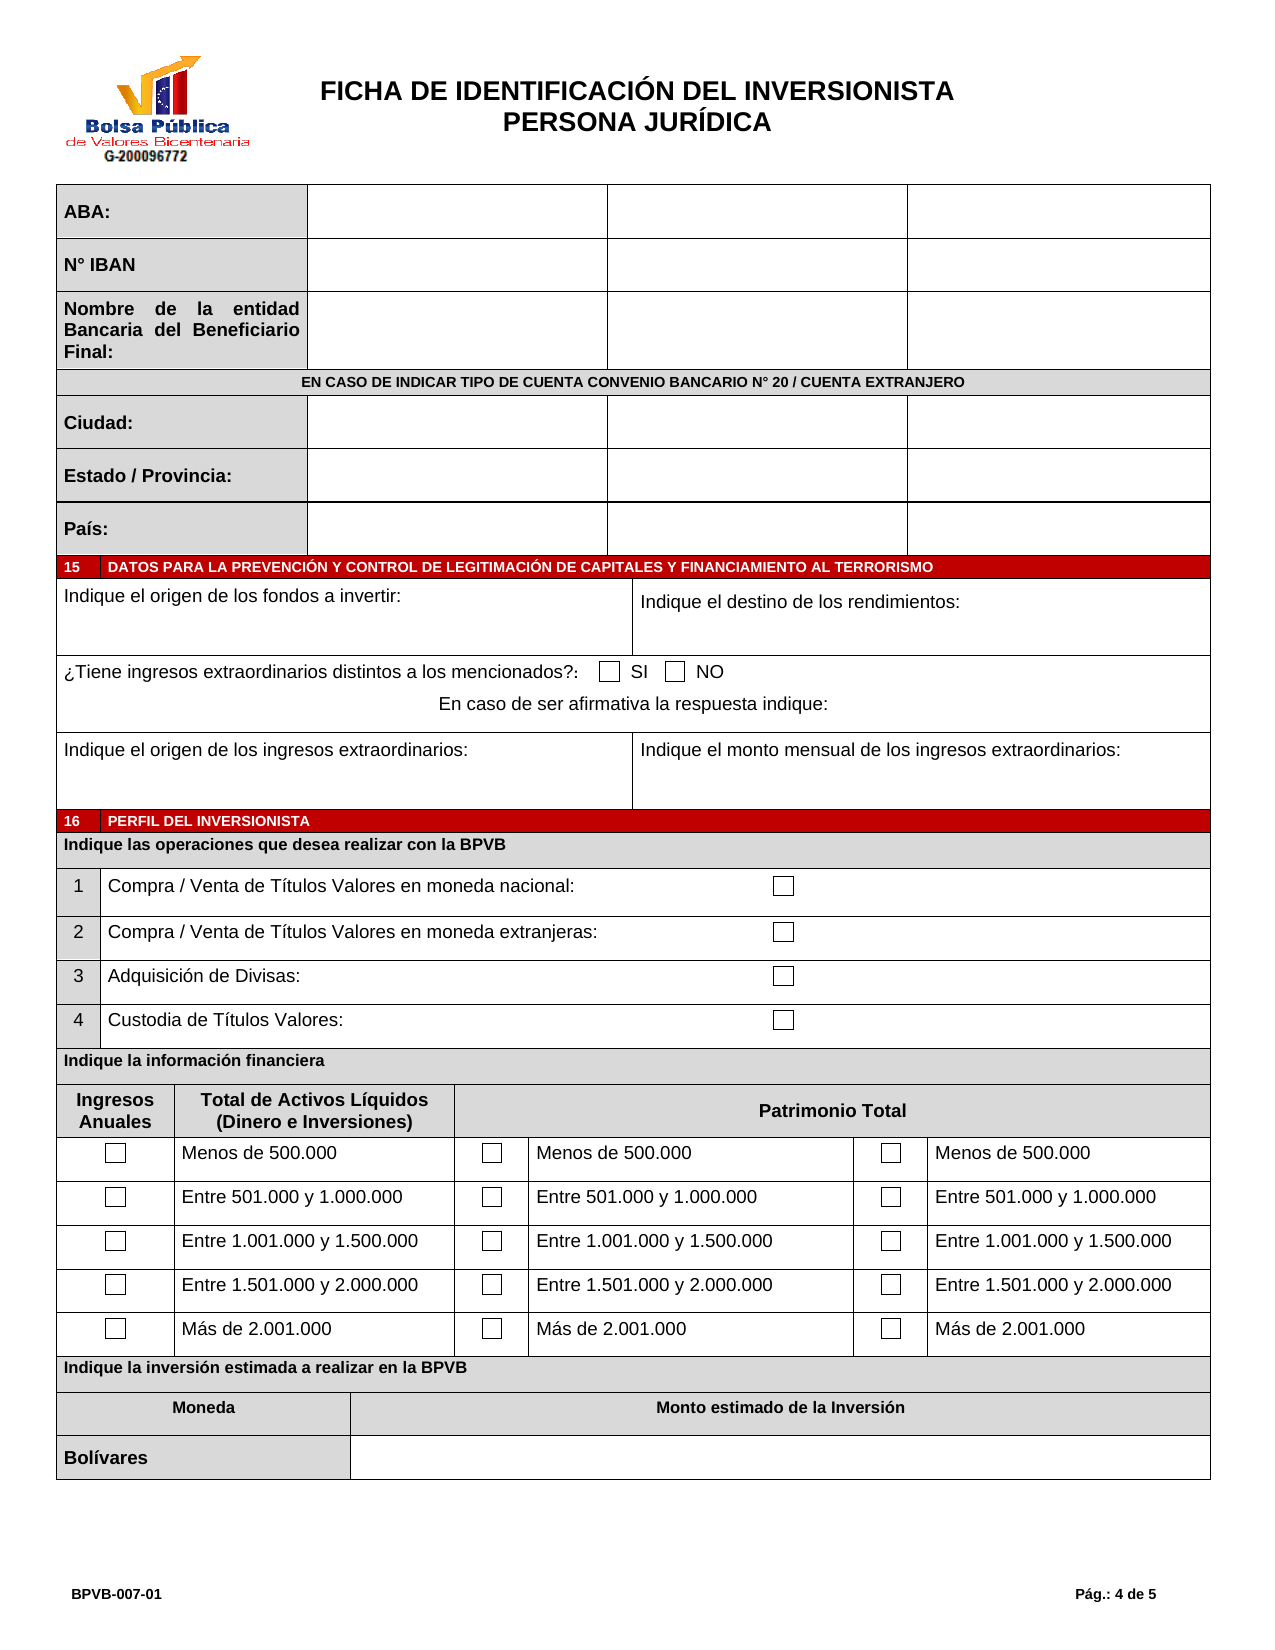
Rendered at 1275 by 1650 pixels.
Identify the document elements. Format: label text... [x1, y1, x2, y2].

table_cell [765, 961, 1210, 1004]
table_cell N° IBAN [57, 239, 307, 291]
table_cell Entre 501.000 y 1.000.000 [175, 1182, 454, 1224]
table_cell Más de 2.001.000 [529, 1313, 853, 1356]
table_cell 4 [57, 1005, 100, 1048]
table_cell [608, 503, 907, 554]
picture [66, 56, 249, 171]
table_cell [455, 1270, 528, 1312]
table_cell [455, 1226, 528, 1268]
table_cell Moneda [57, 1393, 350, 1435]
table_cell [57, 1182, 174, 1224]
table_cell [608, 396, 907, 448]
table_cell [308, 239, 607, 291]
table_cell ABA: [57, 185, 307, 237]
table_cell 2 [57, 917, 100, 959]
table_cell Más de 2.001.000 [175, 1313, 454, 1356]
table_cell Nombre de la entidad Bancaria del Beneficiario Final: [57, 292, 307, 368]
table_cell Entre 1.501.000 y 2.000.000 [529, 1270, 853, 1312]
table_cell Compra / Venta de Títulos Valores en moneda nacional: [101, 869, 765, 916]
table_cell [455, 1313, 528, 1356]
table_cell Menos de 500.000 [928, 1138, 1210, 1181]
table_cell Compra / Venta de Títulos Valores en moneda extranjeras: [101, 917, 765, 959]
table_cell [351, 1436, 1210, 1479]
table_cell Entre 1.501.000 y 2.000.000 [928, 1270, 1210, 1312]
table_cell País: [57, 503, 307, 554]
table_cell [308, 396, 607, 448]
table_cell [455, 1182, 528, 1224]
table_cell Entre 501.000 y 1.000.000 [529, 1182, 853, 1224]
table_cell Ingresos Anuales [57, 1085, 174, 1137]
table_cell Indique el monto mensual de los ingresos extraordinarios: [633, 733, 1210, 808]
table_cell [908, 396, 1210, 448]
table_cell [908, 449, 1210, 501]
table_cell Ciudad: [57, 396, 307, 448]
table_cell PERFIL DEL INVERSIONISTA [101, 810, 1210, 832]
table_cell [308, 503, 607, 554]
table_cell [765, 1005, 1210, 1048]
table_cell [57, 1313, 174, 1356]
table_cell [854, 1226, 927, 1268]
table_cell [308, 292, 607, 368]
table_cell [455, 1138, 528, 1181]
table_cell [908, 185, 1210, 237]
table_cell Patrimonio Total [455, 1085, 1210, 1137]
table_cell [57, 1226, 174, 1268]
table_cell Custodia de Títulos Valores: [101, 1005, 765, 1048]
table_cell Indique la información financiera [57, 1049, 1210, 1084]
table_cell [908, 503, 1210, 554]
table_cell 3 [57, 961, 100, 1004]
table_cell 1 [57, 869, 100, 916]
table_cell [608, 239, 907, 291]
table_cell [57, 1138, 174, 1181]
table_cell Monto estimado de la Inversión [351, 1393, 1210, 1435]
table_cell Entre 1.001.000 y 1.500.000 [175, 1226, 454, 1268]
table_cell Indique el origen de los fondos a invertir: [57, 579, 632, 655]
table_cell [854, 1182, 927, 1224]
table_cell [308, 185, 607, 237]
table_cell 16 [57, 810, 100, 832]
table_cell Entre 1.501.000 y 2.000.000 [175, 1270, 454, 1312]
table_cell Indique el destino de los rendimientos: [633, 579, 1210, 655]
table_cell [854, 1313, 927, 1356]
table_cell ¿Tiene ingresos extraordinarios distintos a los mencionados?: SI NO En caso de ser afirmativa la respuesta indique: [57, 656, 1210, 732]
table_cell [608, 449, 907, 501]
table_cell [308, 449, 607, 501]
table_cell [908, 239, 1210, 291]
table_cell [608, 292, 907, 368]
table_cell Total de Activos Líquidos (Dinero e Inversiones) [175, 1085, 454, 1137]
table_cell DATOS PARA LA PREVENCIÓN Y CONTROL DE LEGITIMACIÓN DE CAPITALES Y FINANCIAMIENTO AL TERRORISMO [101, 556, 1210, 578]
table_cell Estado / Provincia: [57, 449, 307, 501]
table_cell Indique el origen de los ingresos extraordinarios: [57, 733, 632, 808]
table_cell [765, 869, 1210, 916]
table_cell Entre 1.001.000 y 1.500.000 [529, 1226, 853, 1268]
table_cell Menos de 500.000 [529, 1138, 853, 1181]
table_cell [854, 1270, 927, 1312]
table_cell [854, 1138, 927, 1181]
table_cell Indique las operaciones que desea realizar con la BPVB [57, 833, 1210, 868]
table_cell Bolívares [57, 1436, 350, 1479]
table_cell 15 [57, 556, 100, 578]
table_cell Entre 1.001.000 y 1.500.000 [928, 1226, 1210, 1268]
table_cell Entre 501.000 y 1.000.000 [928, 1182, 1210, 1224]
table_cell Indique la inversión estimada a realizar en la BPVB [57, 1357, 1210, 1392]
table_cell [608, 185, 907, 237]
table_cell [908, 292, 1210, 368]
table_cell EN CASO DE INDICAR TIPO DE CUENTA CONVENIO BANCARIO N° 20 / CUENTA EXTRANJERO [57, 370, 1210, 395]
table_cell Adquisición de Divisas: [101, 961, 765, 1004]
table_cell Menos de 500.000 [175, 1138, 454, 1181]
table_cell Más de 2.001.000 [928, 1313, 1210, 1356]
table_cell [57, 1270, 174, 1312]
table_cell [765, 917, 1210, 959]
